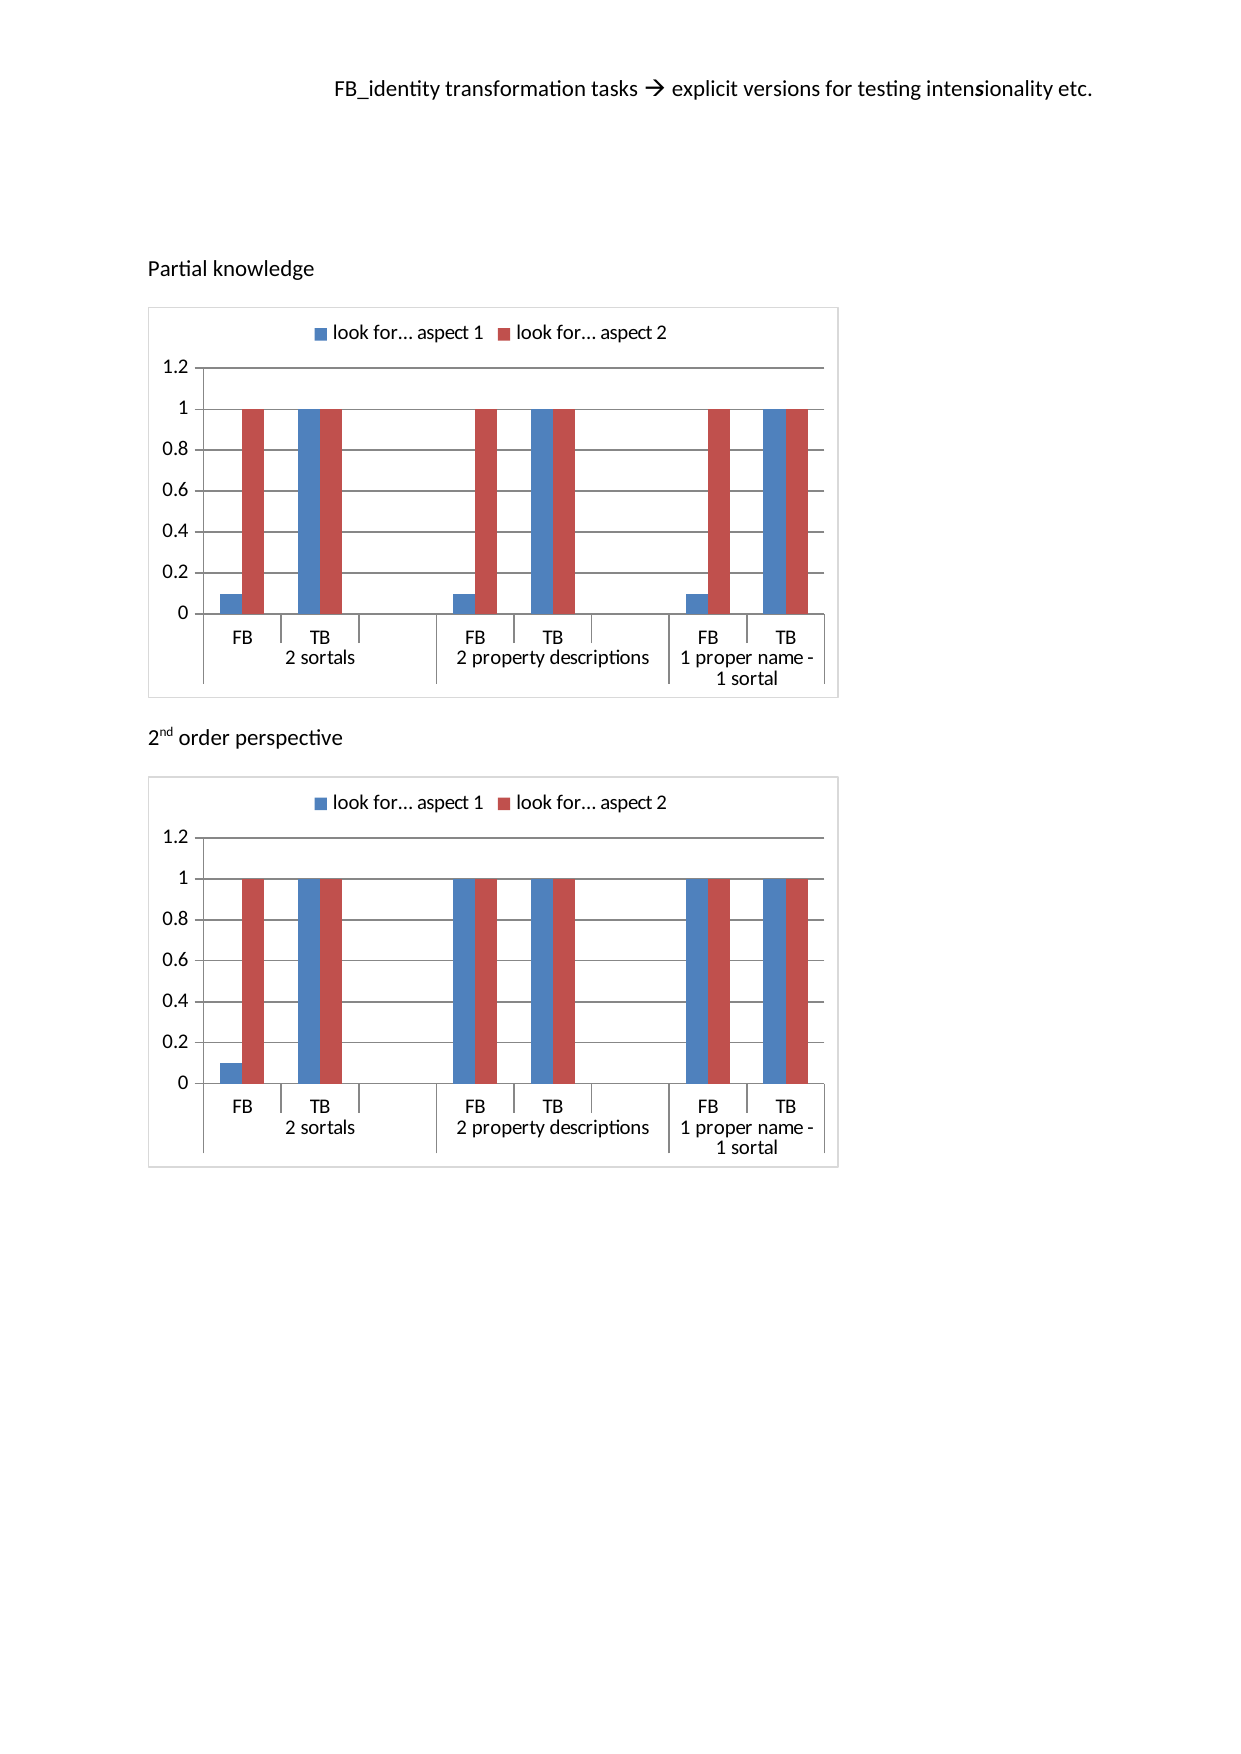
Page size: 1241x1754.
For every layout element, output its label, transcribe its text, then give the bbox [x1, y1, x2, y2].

text 2nd order perspective [148, 723, 1093, 751]
text Partial knowledge [148, 254, 1093, 282]
